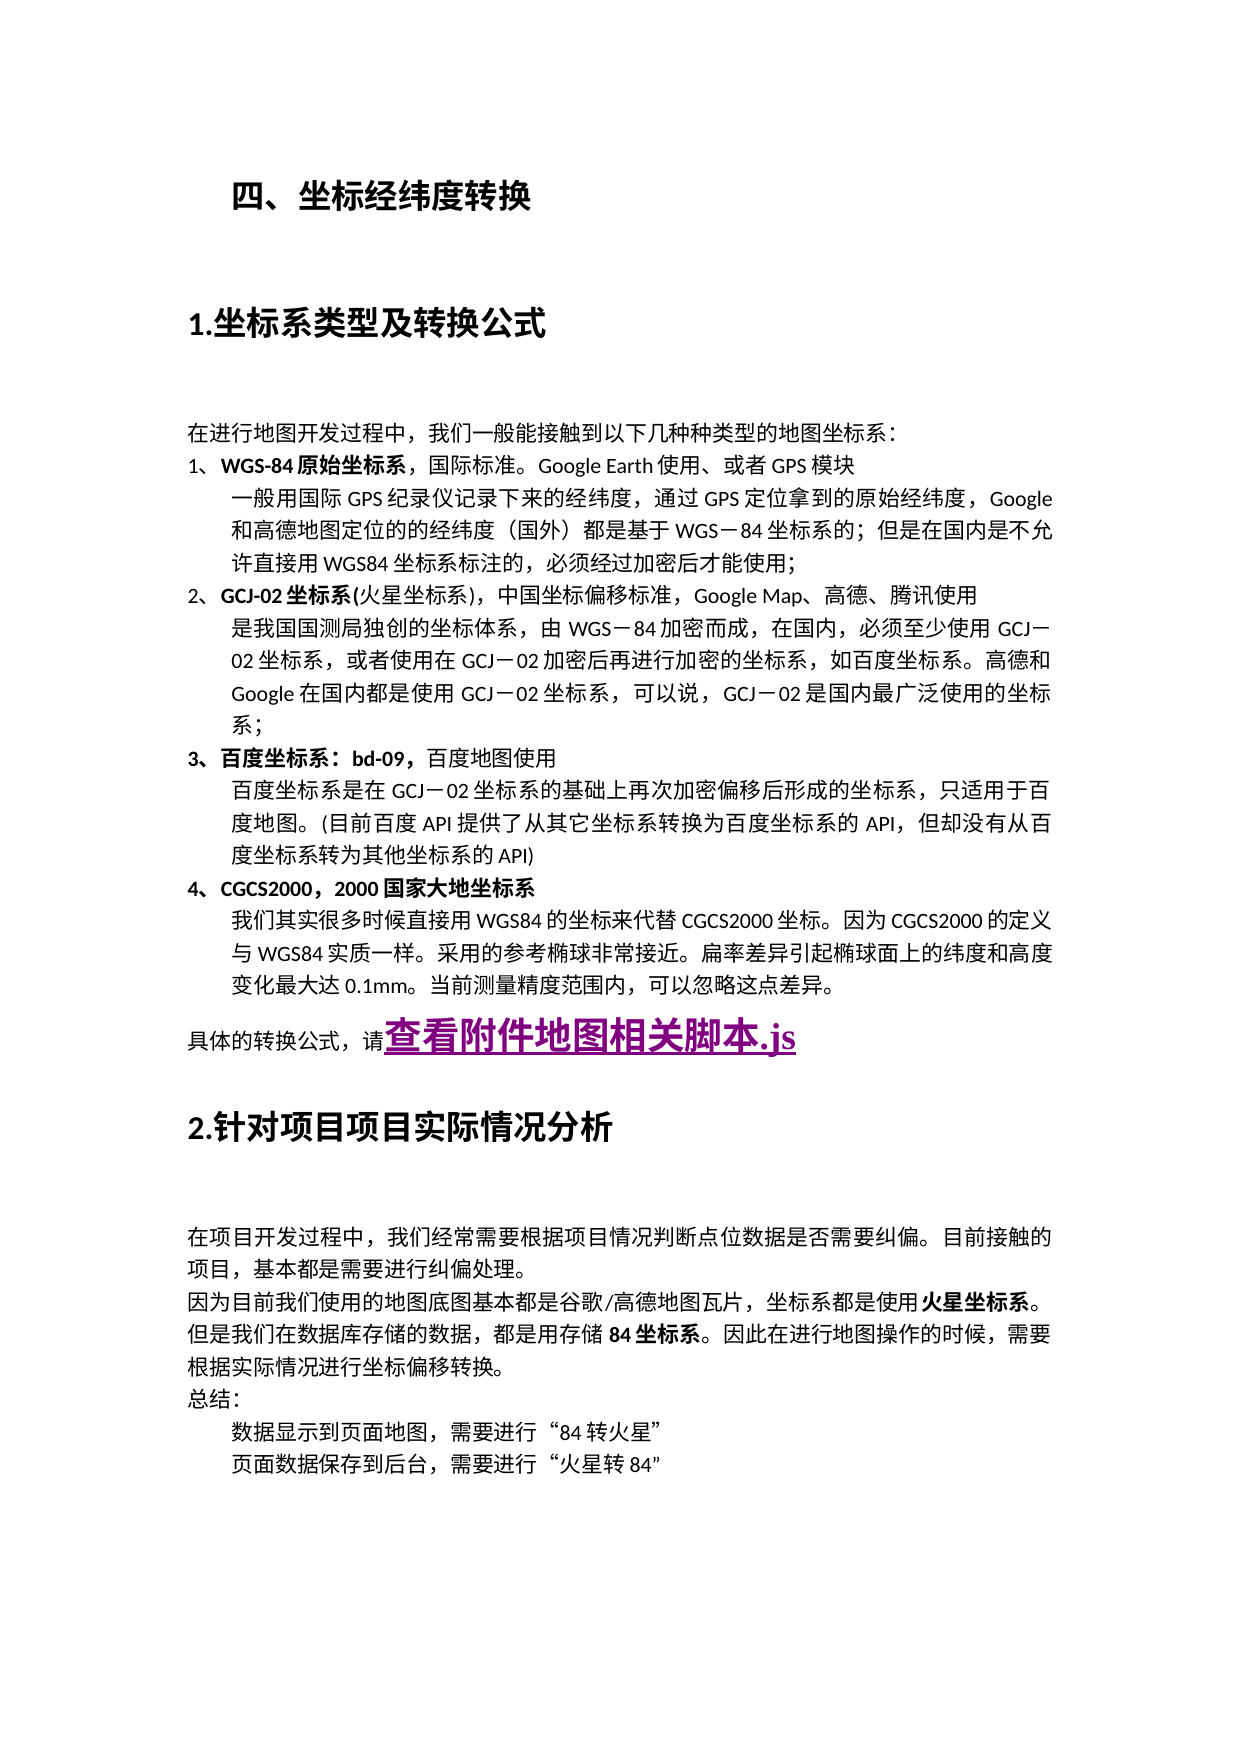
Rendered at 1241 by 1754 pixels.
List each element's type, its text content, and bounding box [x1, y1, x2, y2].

text 因为目前我们使用的地图底图基本都是谷歌/高德地图瓦片，坐标系都是使用火星坐标系。但是我们在数据库存储的数据，都是用存储84坐标系。因此在进行地图操作的时候，需要根据实际情况进行坐标偏移转换。 [187, 1284, 1053, 1382]
text 总结： [187, 1382, 1053, 1414]
text 在进行地图开发过程中，我们一般能接触到以下几种种类型的地图坐标系： [187, 416, 1053, 448]
text 我们其实很多时候直接用WGS84的坐标来代替CGCS2000坐标。因为CGCS2000的定义与WGS84实质一样。采用的参考椭球非常接近。扁率差异引起椭球面上的纬度和高度变化最大达0.1mm。当前测量精度范围内，可以忽略这点差异。 [231, 903, 1053, 1001]
list WGS-84原始坐标系，国际标准。Google Earth使用、或者GPS模块 [187, 448, 1053, 481]
text 一般用国际GPS纪录仪记录下来的经纬度，通过GPS定位拿到的原始经纬度，Google和高德地图定位的的经纬度（国外）都是基于WGS－84坐标系的；但是在国内是不允许直接用WGS84坐标系标注的，必须经过加密后才能使用； [231, 481, 1053, 578]
subtitle 2.针对项目项目实际情况分析 [187, 1093, 1053, 1158]
text 数据显示到页面地图，需要进行“84转火星” [187, 1414, 1053, 1447]
list GCJ-02坐标系(火星坐标系)，中国坐标偏移标准，Google Map、高德、腾讯使用 [187, 578, 1053, 611]
text 在项目开发过程中，我们经常需要根据项目情况判断点位数据是否需要纠偏。目前接触的项目，基本都是需要进行纠偏处理。 [187, 1219, 1053, 1284]
list CGCS2000，2000国家大地坐标系 [187, 871, 1053, 903]
subtitle 坐标经纬度转换 [187, 162, 1053, 227]
text 具体的转换公式，请查看附件地图相关脚本.js [187, 1001, 1053, 1066]
list 百度坐标系：bd-09，百度地图使用 [187, 741, 1053, 773]
text 页面数据保存到后台，需要进行“火星转84” [187, 1447, 1053, 1479]
text 是我国国测局独创的坐标体系，由WGS－84加密而成，在国内，必须至少使用GCJ－02坐标系，或者使用在GCJ－02加密后再进行加密的坐标系，如百度坐标系。高德和Google在国内都是使用GCJ－02坐标系，可以说，GCJ－02是国内最广泛使用的坐标系； [231, 611, 1053, 741]
subtitle 1.坐标系类型及转换公式 [187, 289, 1053, 354]
text 百度坐标系是在GCJ－02坐标系的基础上再次加密偏移后形成的坐标系，只适用于百度地图。(目前百度API提供了从其它坐标系转换为百度坐标系的API，但却没有从百度坐标系转为其他坐标系的API) [231, 773, 1053, 871]
